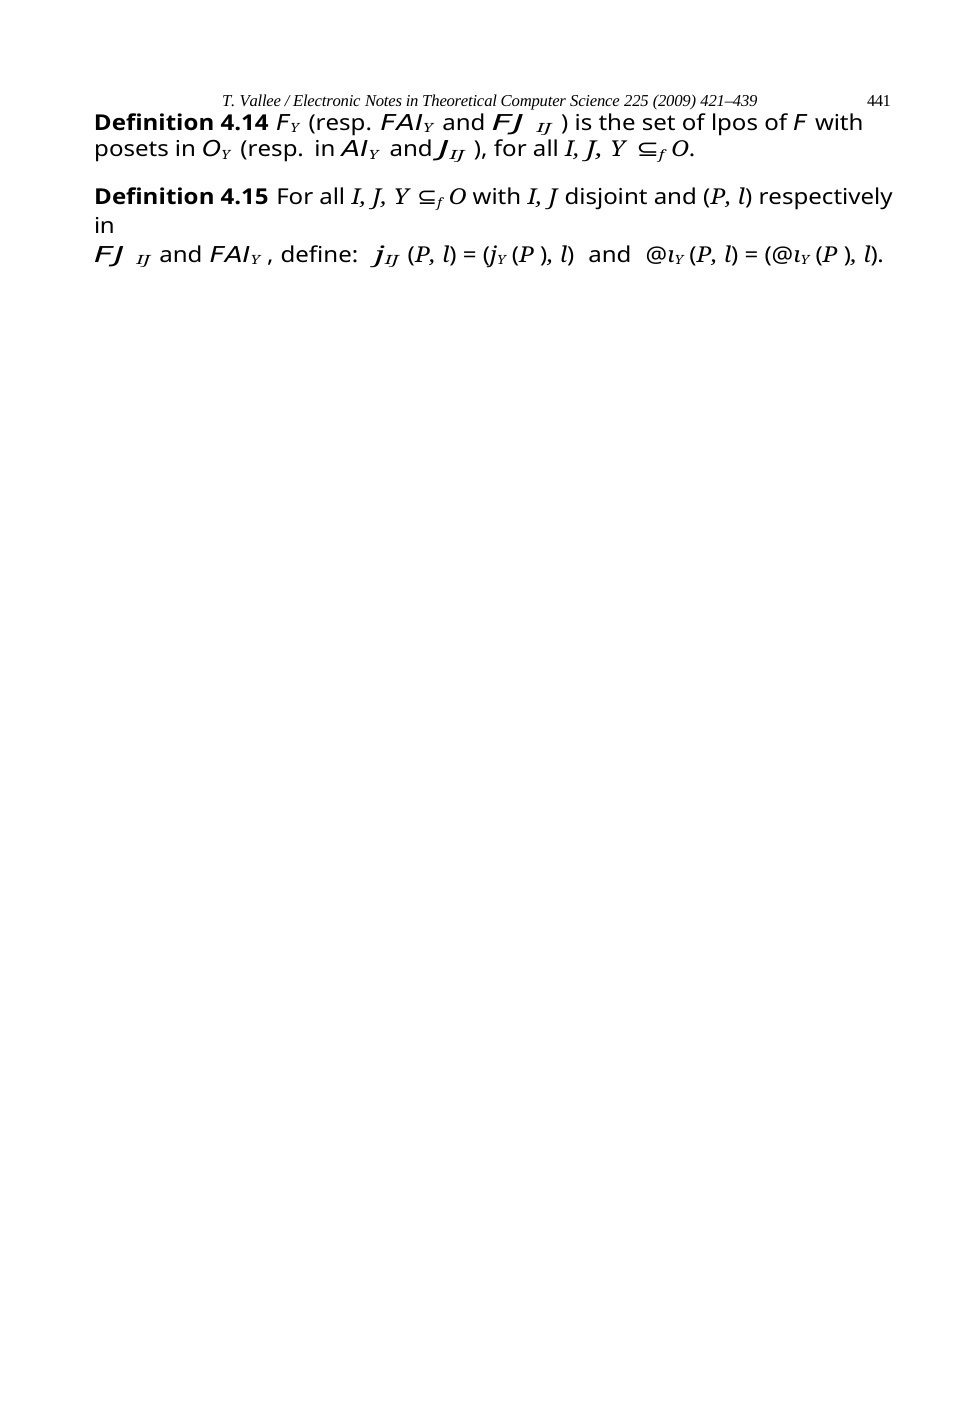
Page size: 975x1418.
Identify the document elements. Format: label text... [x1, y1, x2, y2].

text FJ IJ and FAIY , define: jIJ (P, l) = (jY (P ), l) and @ıY (P, l) = (@ıY (P ), l). [94, 239, 910, 268]
text Definition 4.15 For all I, J, Y ⊆f O with I, J disjoint and (P, l) respectively in [94, 182, 910, 239]
text Definition 4.14 FY (resp. FAIY and FJ IJ ) is the set of lpos of F with posets in OY (resp. in AIY and JIJ ), for all I, J, Y ⊆f O. [94, 108, 893, 163]
